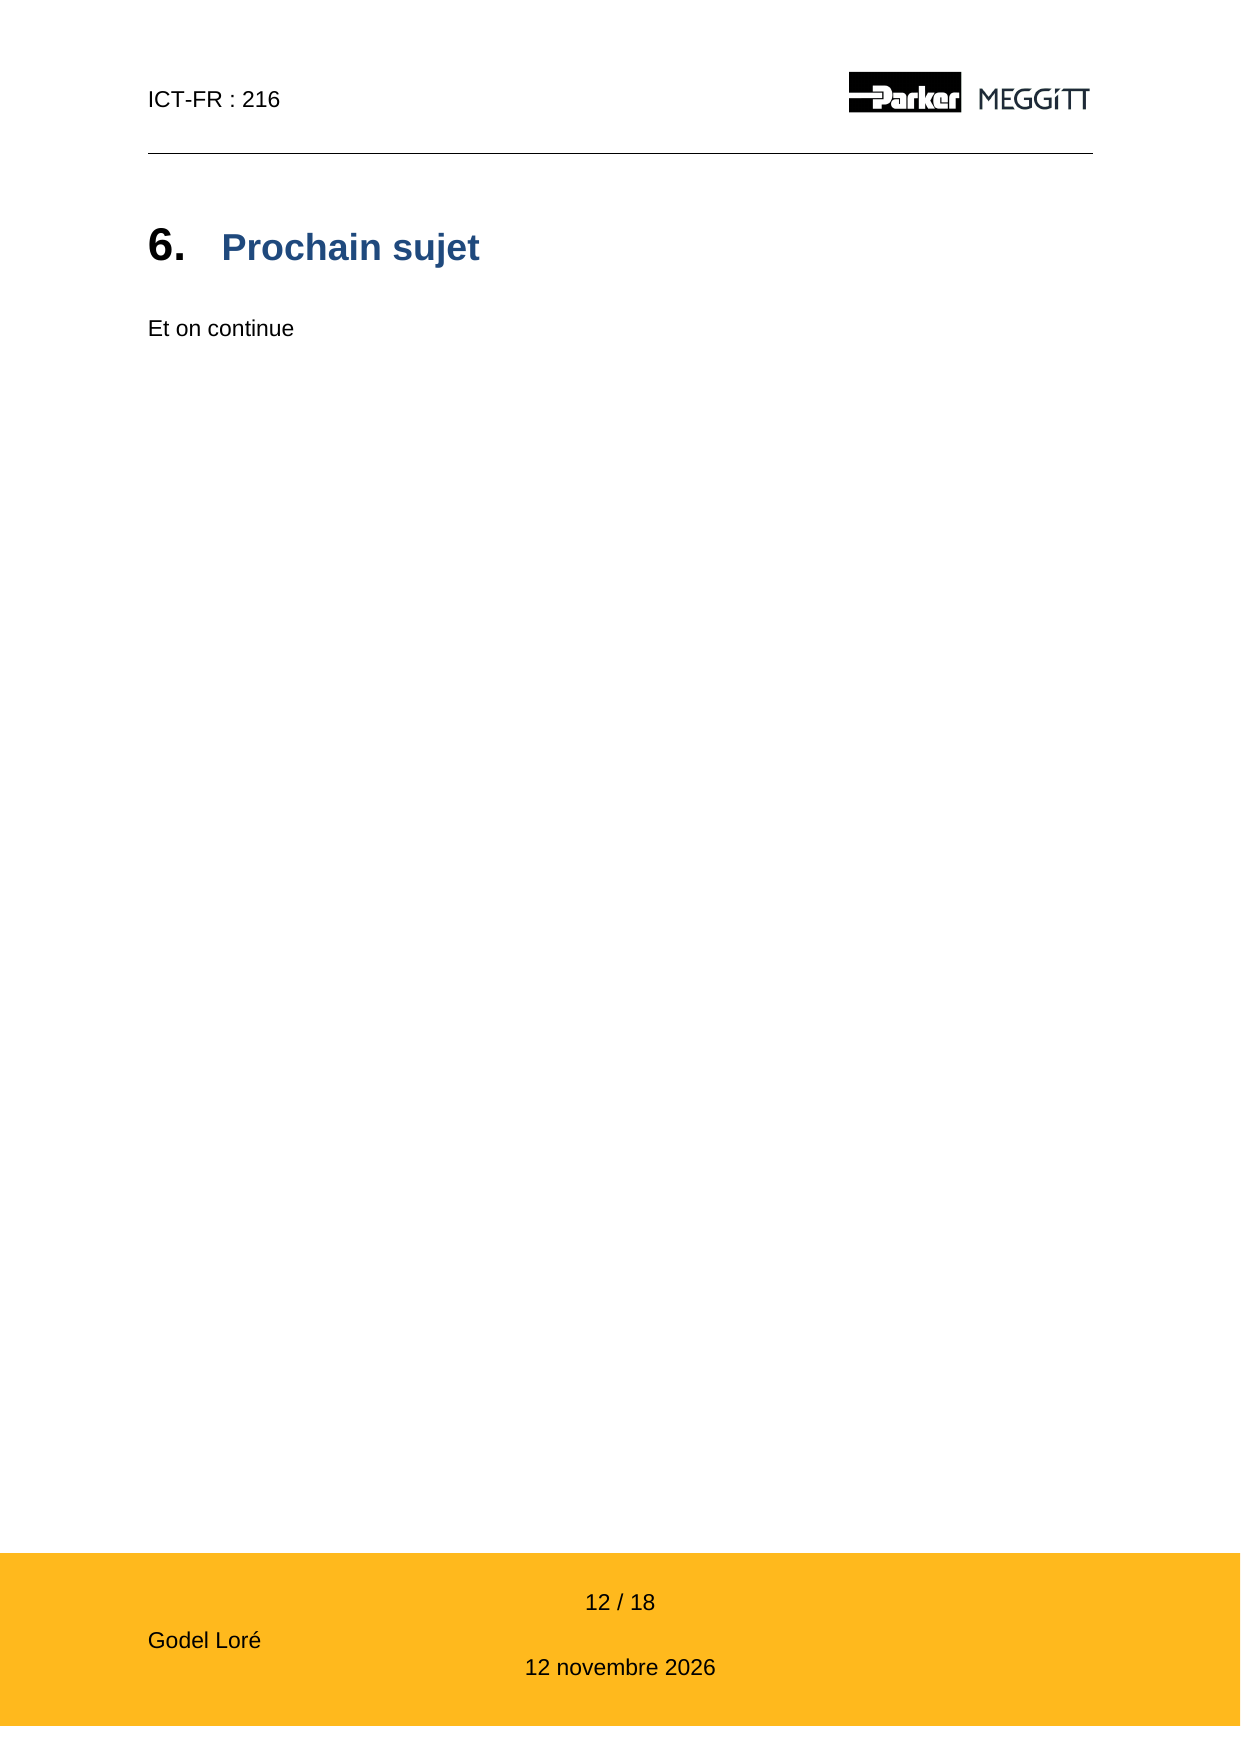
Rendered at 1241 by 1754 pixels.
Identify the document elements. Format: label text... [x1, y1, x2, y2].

picture [849, 71, 1090, 113]
text Et on continue [148, 315, 1093, 341]
picture [0, 1553, 1241, 1726]
text Prochain sujet [148, 217, 1093, 270]
